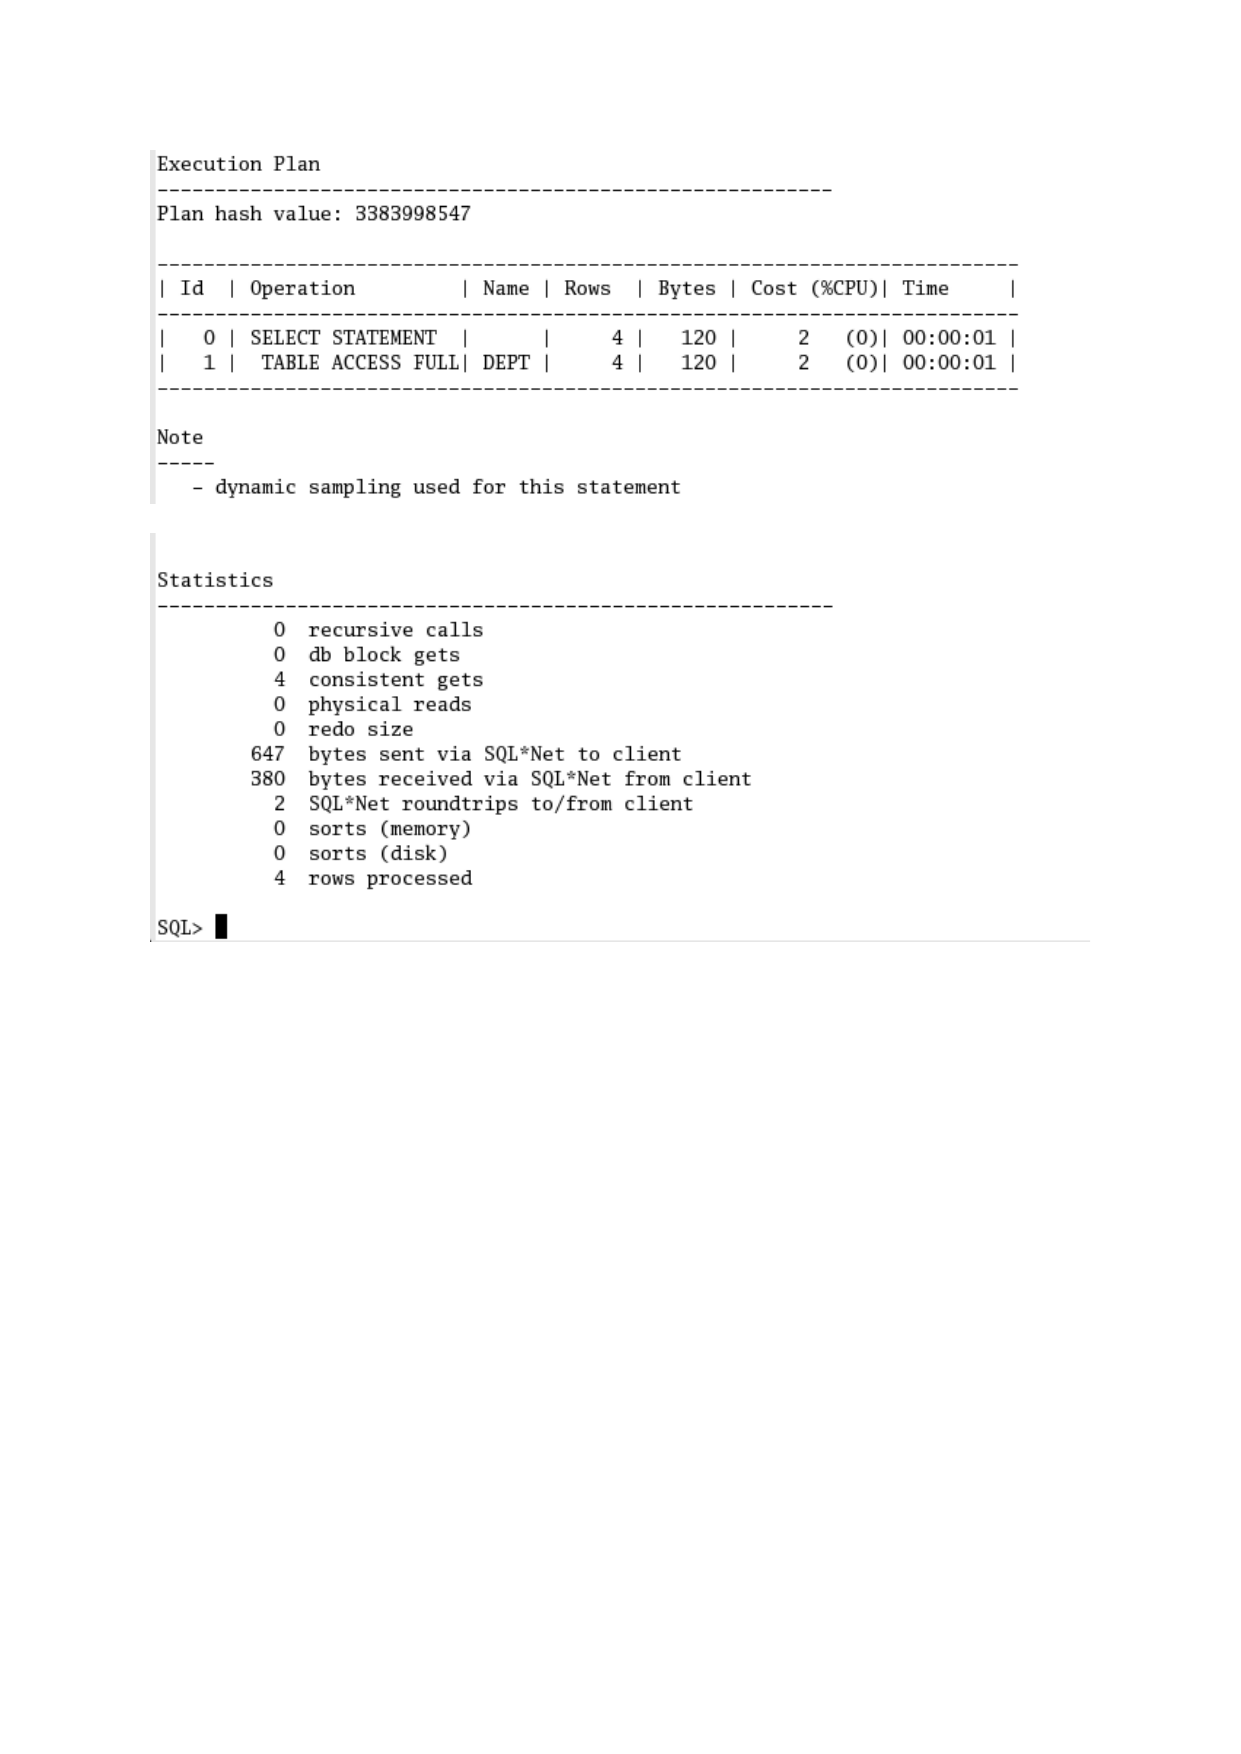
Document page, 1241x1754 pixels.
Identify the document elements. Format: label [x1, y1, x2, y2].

picture [150, 150, 1091, 504]
picture [150, 533, 1091, 942]
